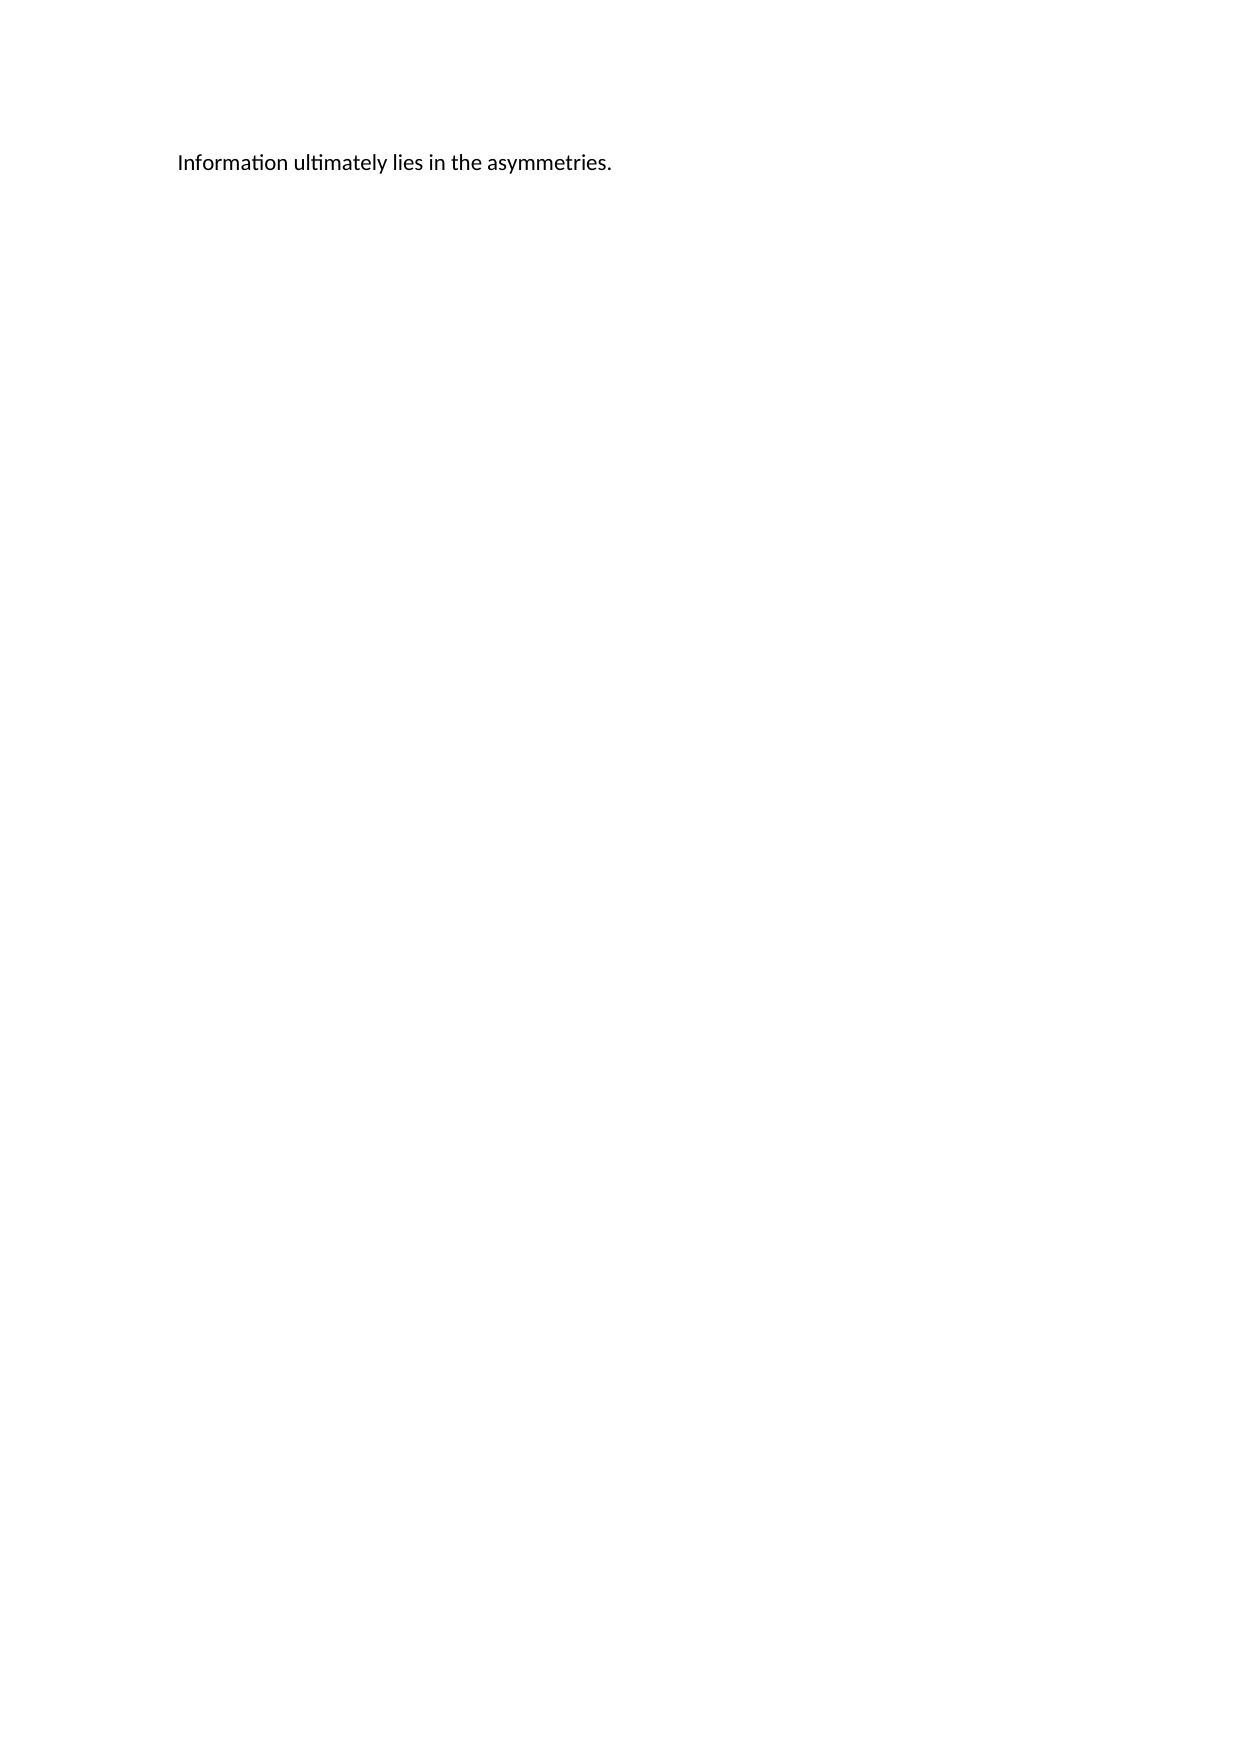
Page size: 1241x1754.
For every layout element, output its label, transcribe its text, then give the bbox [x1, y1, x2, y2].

text Information ultimately lies in the asymmetries. [177, 148, 1063, 176]
